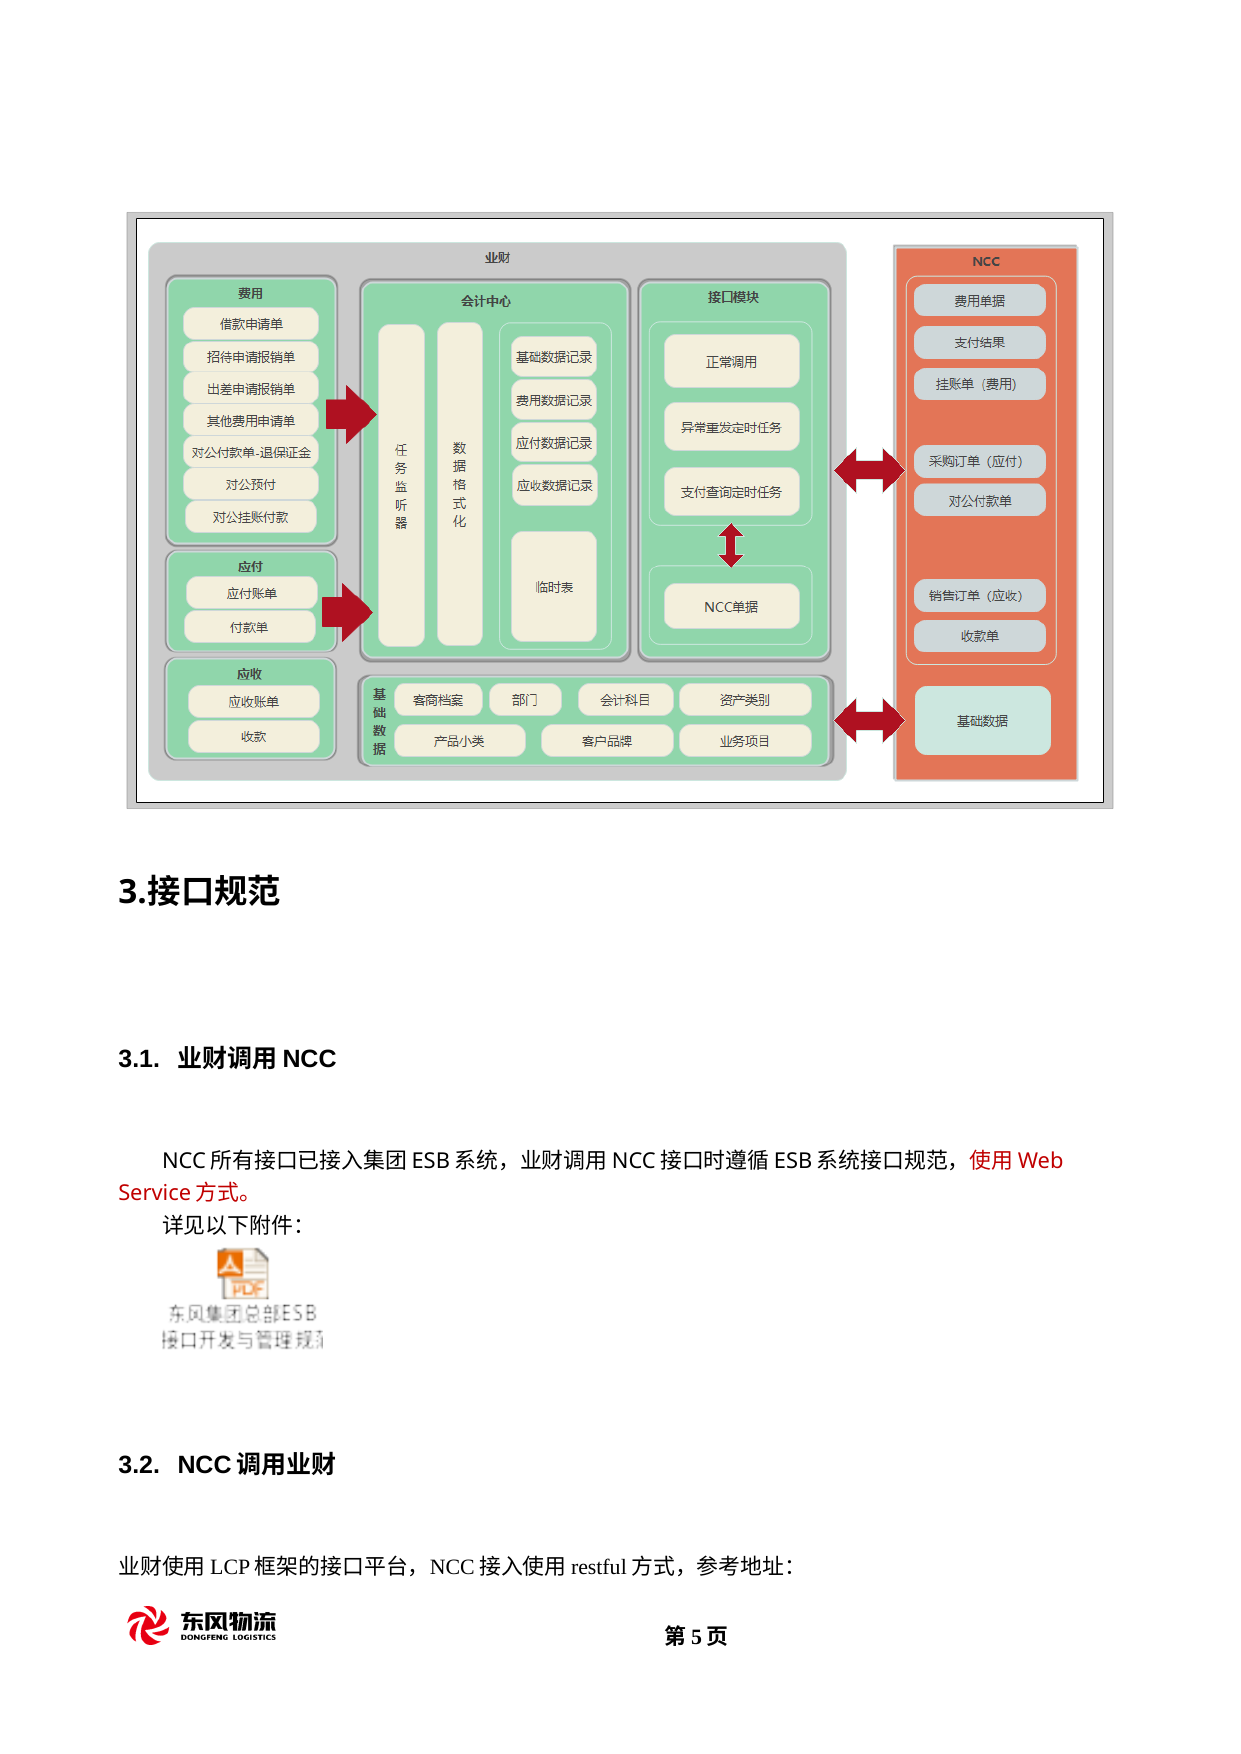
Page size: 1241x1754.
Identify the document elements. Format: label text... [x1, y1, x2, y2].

picture [127, 1606, 276, 1645]
picture [118, 203, 1123, 820]
text 详见以下附件： [118, 1208, 1122, 1240]
subtitle 业财调用NCC [118, 1024, 1122, 1089]
subtitle NCC调用业财 [118, 1430, 1122, 1495]
text 业财使用LCP框架的接口平台，NCC接入使用restful方式，参考地址： [118, 1548, 1122, 1581]
subtitle 接口规范 [118, 856, 1122, 921]
text NCC所有接口已接入集团ESB系统，业财调用NCC接口时遵循ESB系统接口规范，使用Web Service方式。 [118, 1143, 1122, 1208]
